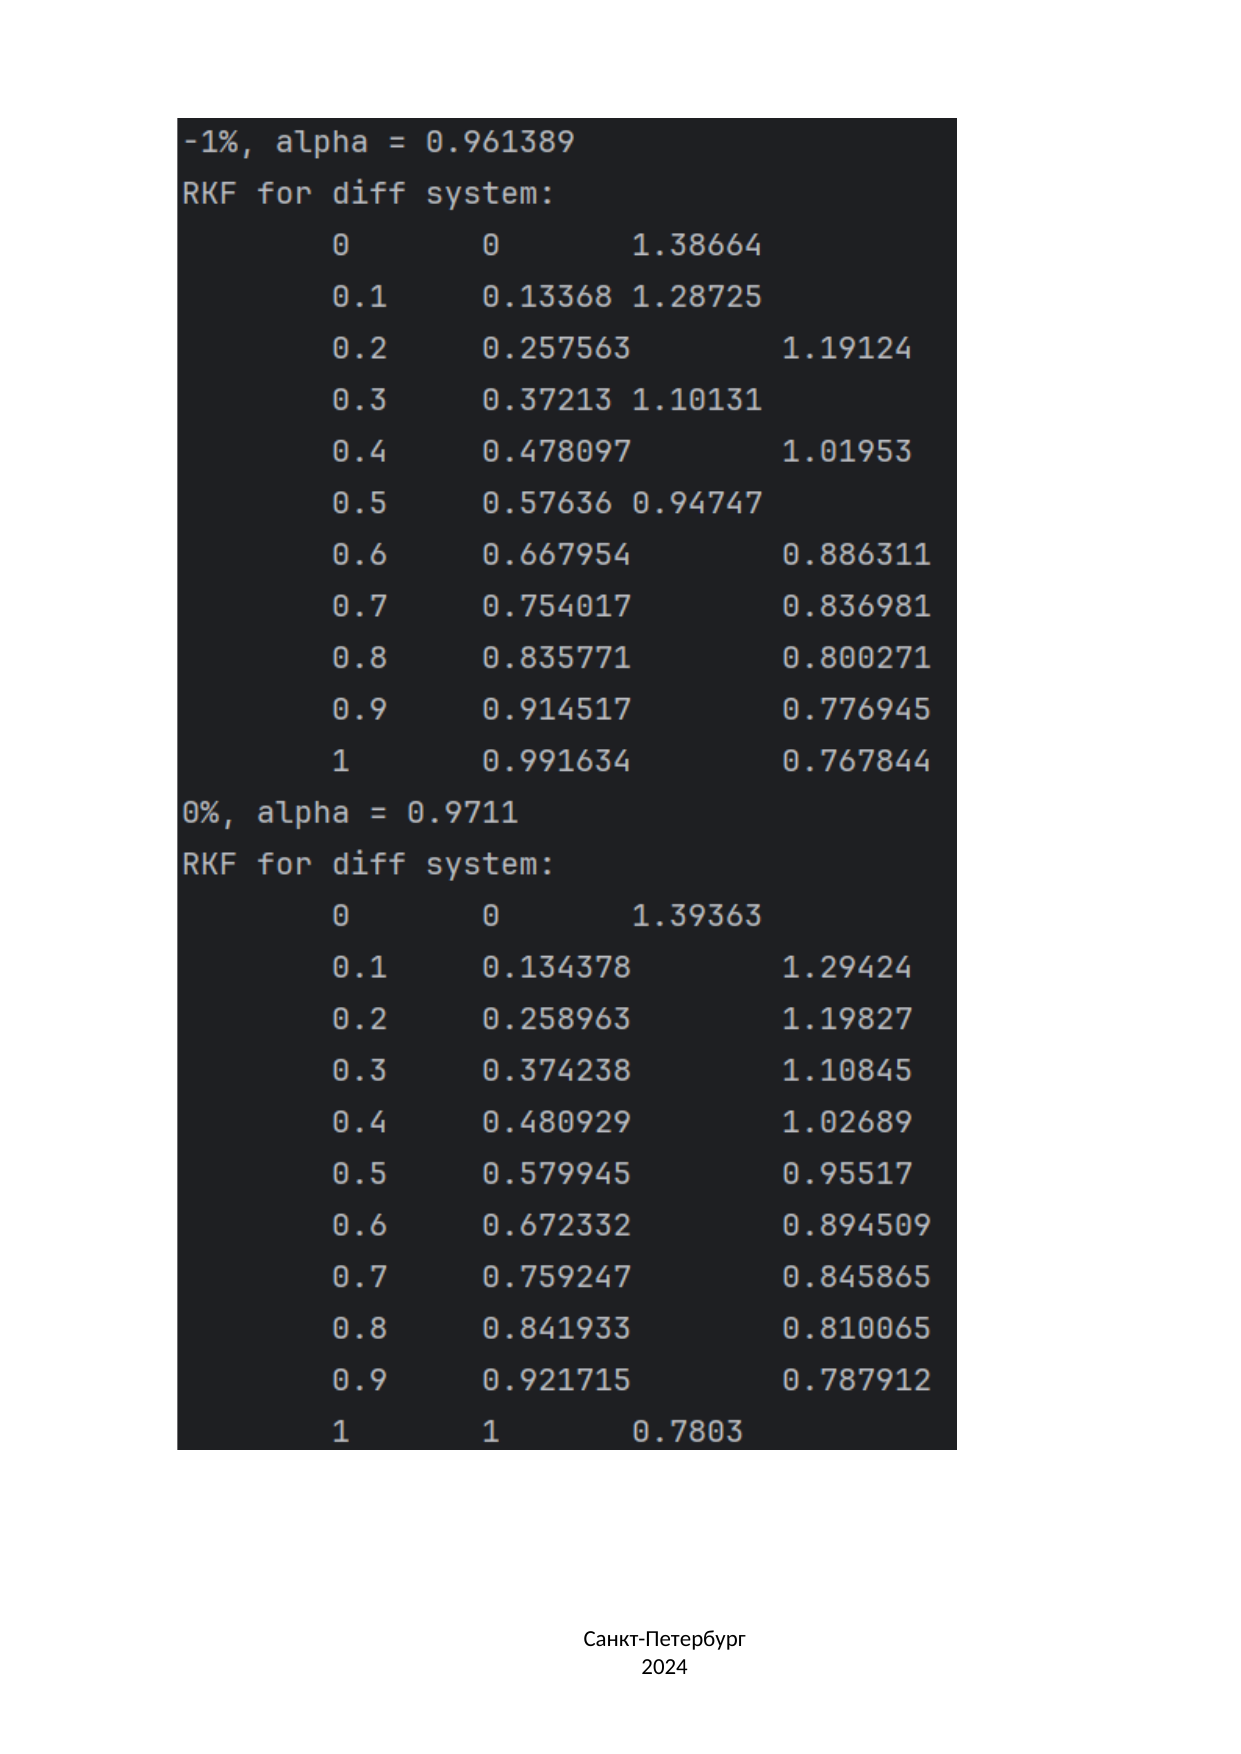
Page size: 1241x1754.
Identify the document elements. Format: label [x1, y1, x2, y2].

picture [177, 118, 957, 1450]
